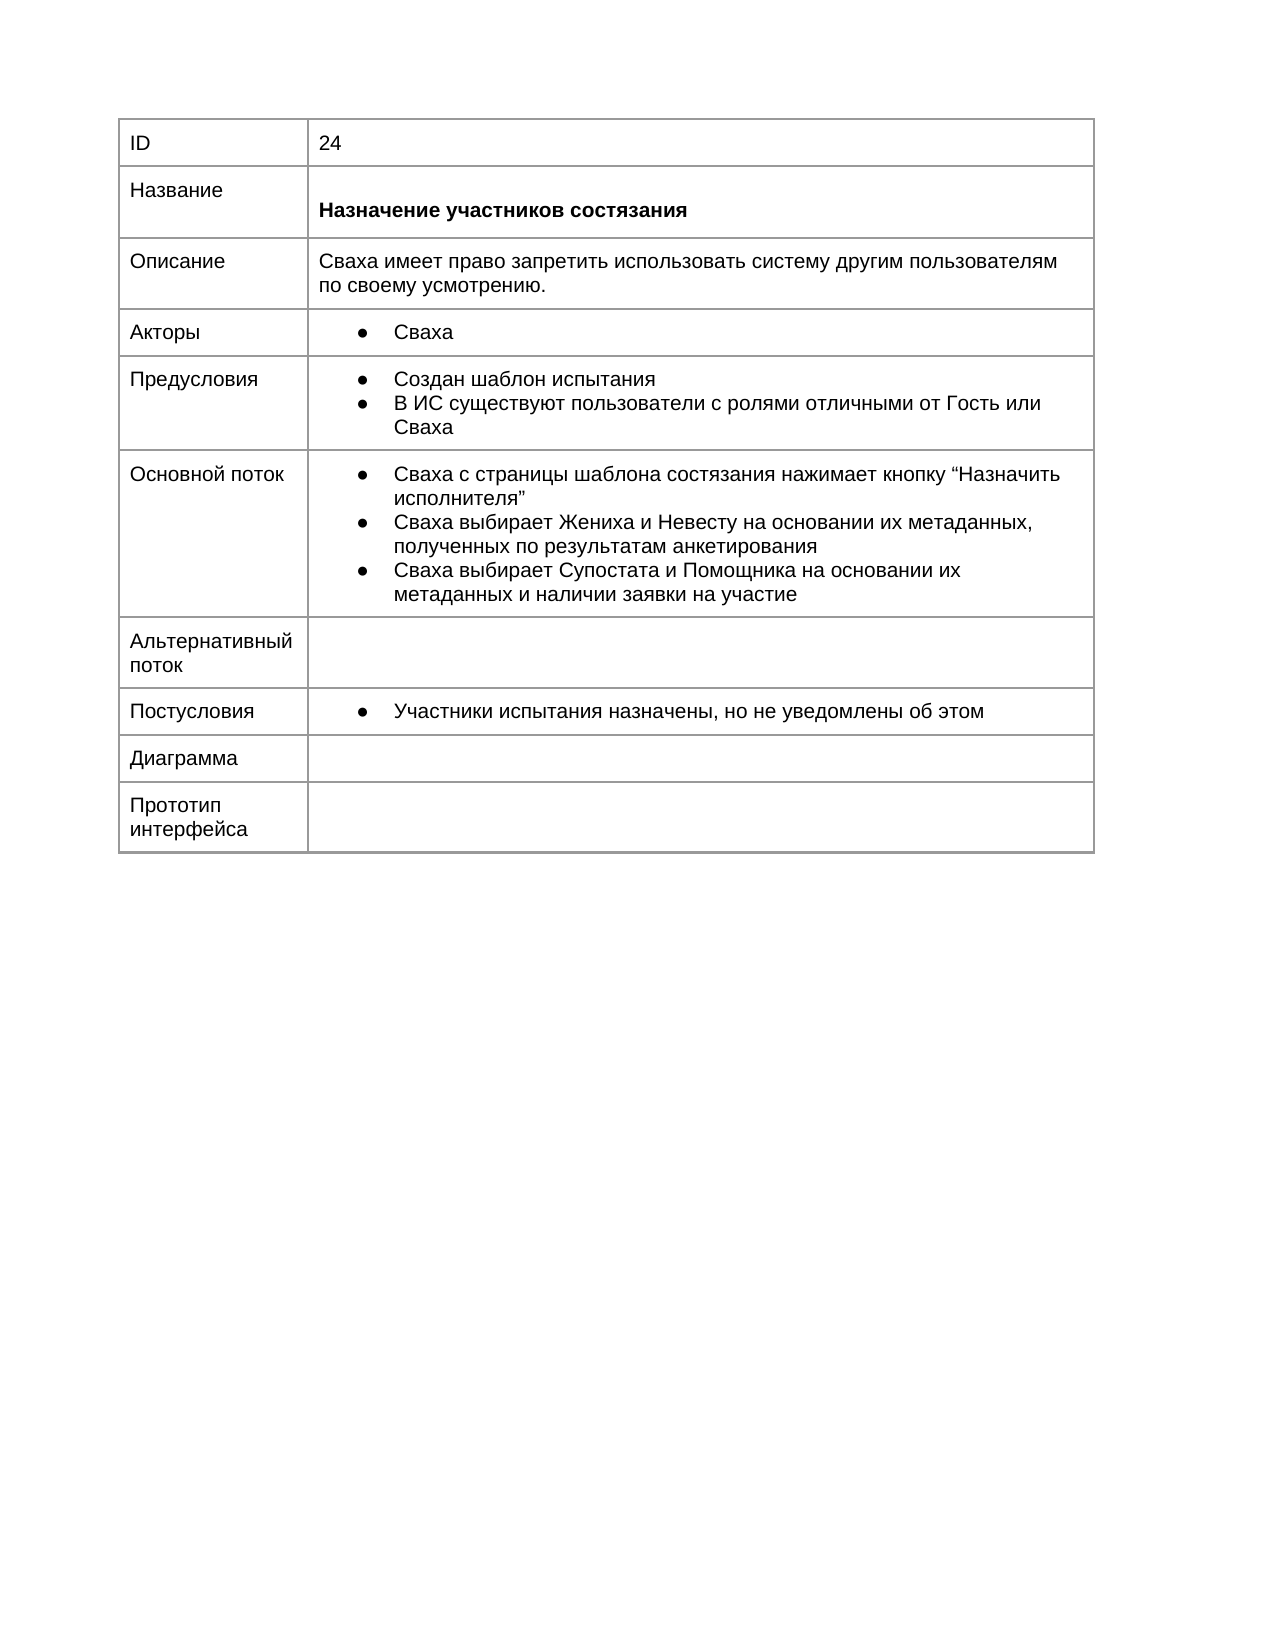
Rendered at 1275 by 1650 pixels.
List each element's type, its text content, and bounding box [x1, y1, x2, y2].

table_cell Диаграмма [120, 736, 307, 781]
table_cell [309, 736, 1093, 781]
table_cell Основной поток [120, 451, 307, 616]
table_cell Создан шаблон испытания В ИС существуют пользователи с ролями отличными от Гость или Сваха [309, 357, 1093, 449]
table_cell Альтернативный поток [120, 618, 307, 687]
table_cell Предусловия [120, 357, 307, 449]
table_cell Прототип интерфейса [120, 783, 307, 851]
table_cell [309, 783, 1093, 851]
table_cell Акторы [120, 310, 307, 354]
table_cell [309, 618, 1093, 687]
table_cell Постусловия [120, 689, 307, 734]
table_cell Сваха с страницы шаблона состязания нажимает кнопку “Назначить исполнителя” Сваха выбирает Жениха и Невесту на основании их метаданных, полученных по результатам анкетирования Сваха выбирает Супостата и Помощника на основании их метаданных и наличии заявки на участие [309, 451, 1093, 616]
table_cell Сваха имеет право запретить использовать систему другим пользователям по своему усмотрению. [309, 239, 1093, 308]
table_cell Название [120, 167, 307, 237]
table_cell Участники испытания назначены, но не уведомлены об этом [309, 689, 1093, 734]
table_cell Описание [120, 239, 307, 308]
table_header 24 [309, 120, 1093, 165]
table_cell Назначение участников состязания [309, 167, 1093, 237]
table_header ID [120, 120, 307, 165]
table_cell Сваха [309, 310, 1093, 354]
